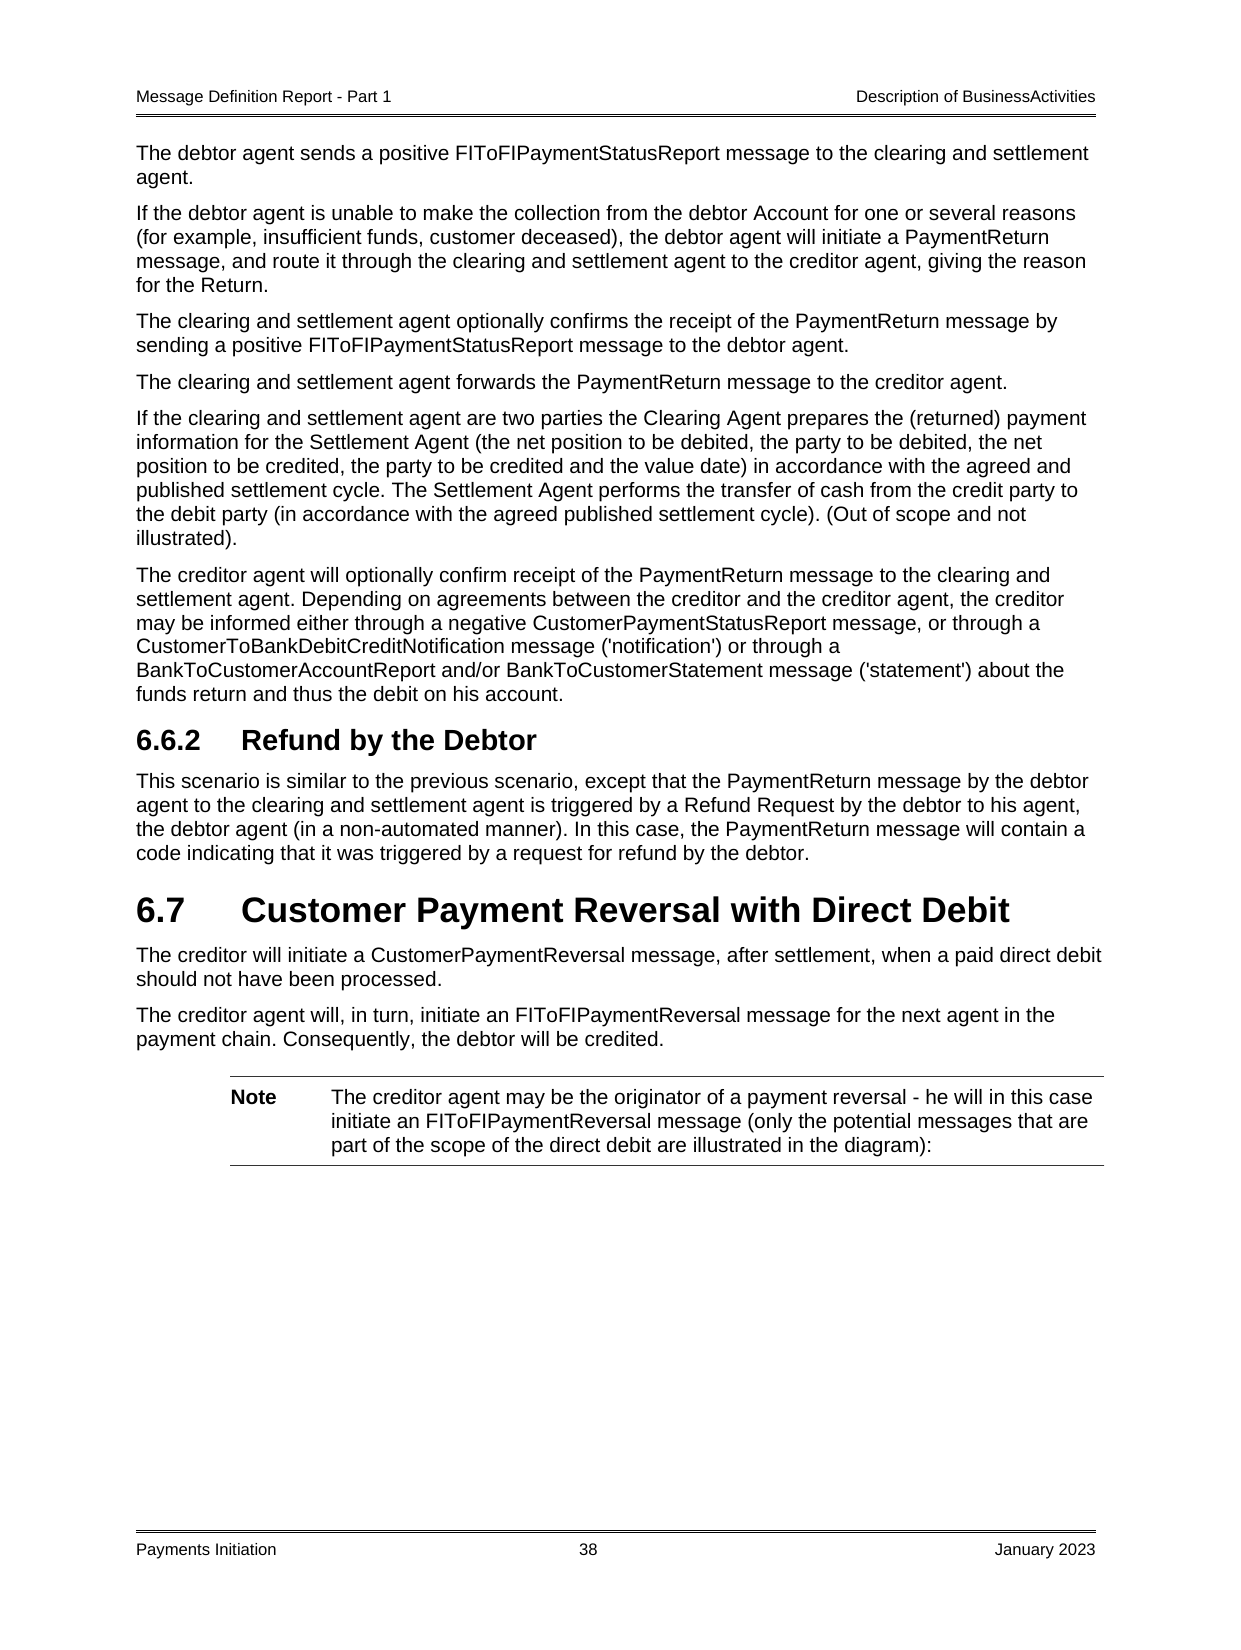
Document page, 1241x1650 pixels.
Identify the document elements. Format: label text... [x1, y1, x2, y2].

subtitle Customer Payment Reversal with Direct Debit [136, 890, 1104, 930]
text If the debtor agent is unable to make the collection from the debtor Account for one or several reasons (for example, insufficient funds, customer deceased), the debtor agent will initiate a PaymentReturn message, and route it through the clearing and settlement agent to the creditor agent, giving the reason for the Return. [136, 201, 1104, 297]
text This scenario is similar to the previous scenario, except that the PaymentReturn message by the debtor agent to the clearing and settlement agent is triggered by a Refund Request by the debtor to his agent, the debtor agent (in a non-automated manner). In this case, the PaymentReturn message will contain a code indicating that it was triggered by a request for refund by the debtor. [136, 769, 1104, 865]
text The debtor agent sends a positive FIToFIPaymentStatusReport message to the clearing and settlement agent. [136, 141, 1104, 188]
text The clearing and settlement agent forwards the PaymentReturn message to the creditor agent. [136, 370, 1104, 394]
text The creditor agent will, in turn, initiate an FIToFIPaymentReversal message for the next agent in the payment chain. Consequently, the debtor will be credited. [136, 1003, 1104, 1051]
text If the clearing and settlement agent are two parties the Clearing Agent prepares the (returned) payment information for the Settlement Agent (the net position to be debited, the party to be debited, the net position to be credited, the party to be credited and the value date) in accordance with the agreed and published settlement cycle. The Settlement Agent performs the transfer of cash from the credit party to the debit party (in accordance with the agreed published settlement cycle). (Out of scope and not illustrated). [136, 406, 1104, 550]
text The creditor agent will optionally confirm receipt of the PaymentReturn message to the clearing and settlement agent. Depending on agreements between the creditor and the creditor agent, the creditor may be informed either through a negative CustomerPaymentStatusReport message, or through a CustomerToBankDebitCreditNotification message ('notification') or through a BankToCustomerAccountReport and/or BankToCustomerStatement message ('statement') about the funds return and thus the debit on his account. [136, 562, 1104, 706]
subtitle Refund by the Debtor [136, 723, 1104, 756]
text The clearing and settlement agent optionally confirms the receipt of the PaymentReturn message by sending a positive FIToFIPaymentStatusReport message to the debtor agent. [136, 309, 1104, 357]
text The creditor will initiate a CustomerPaymentReversal message, after settlement, when a paid direct debit should not have been processed. [136, 943, 1104, 991]
text The creditor agent may be the originator of a payment reversal - he will in this case initiate an FIToFIPaymentReversal message (only the potential messages that are part of the scope of the direct debit are illustrated in the diagram): [230, 1077, 1104, 1165]
